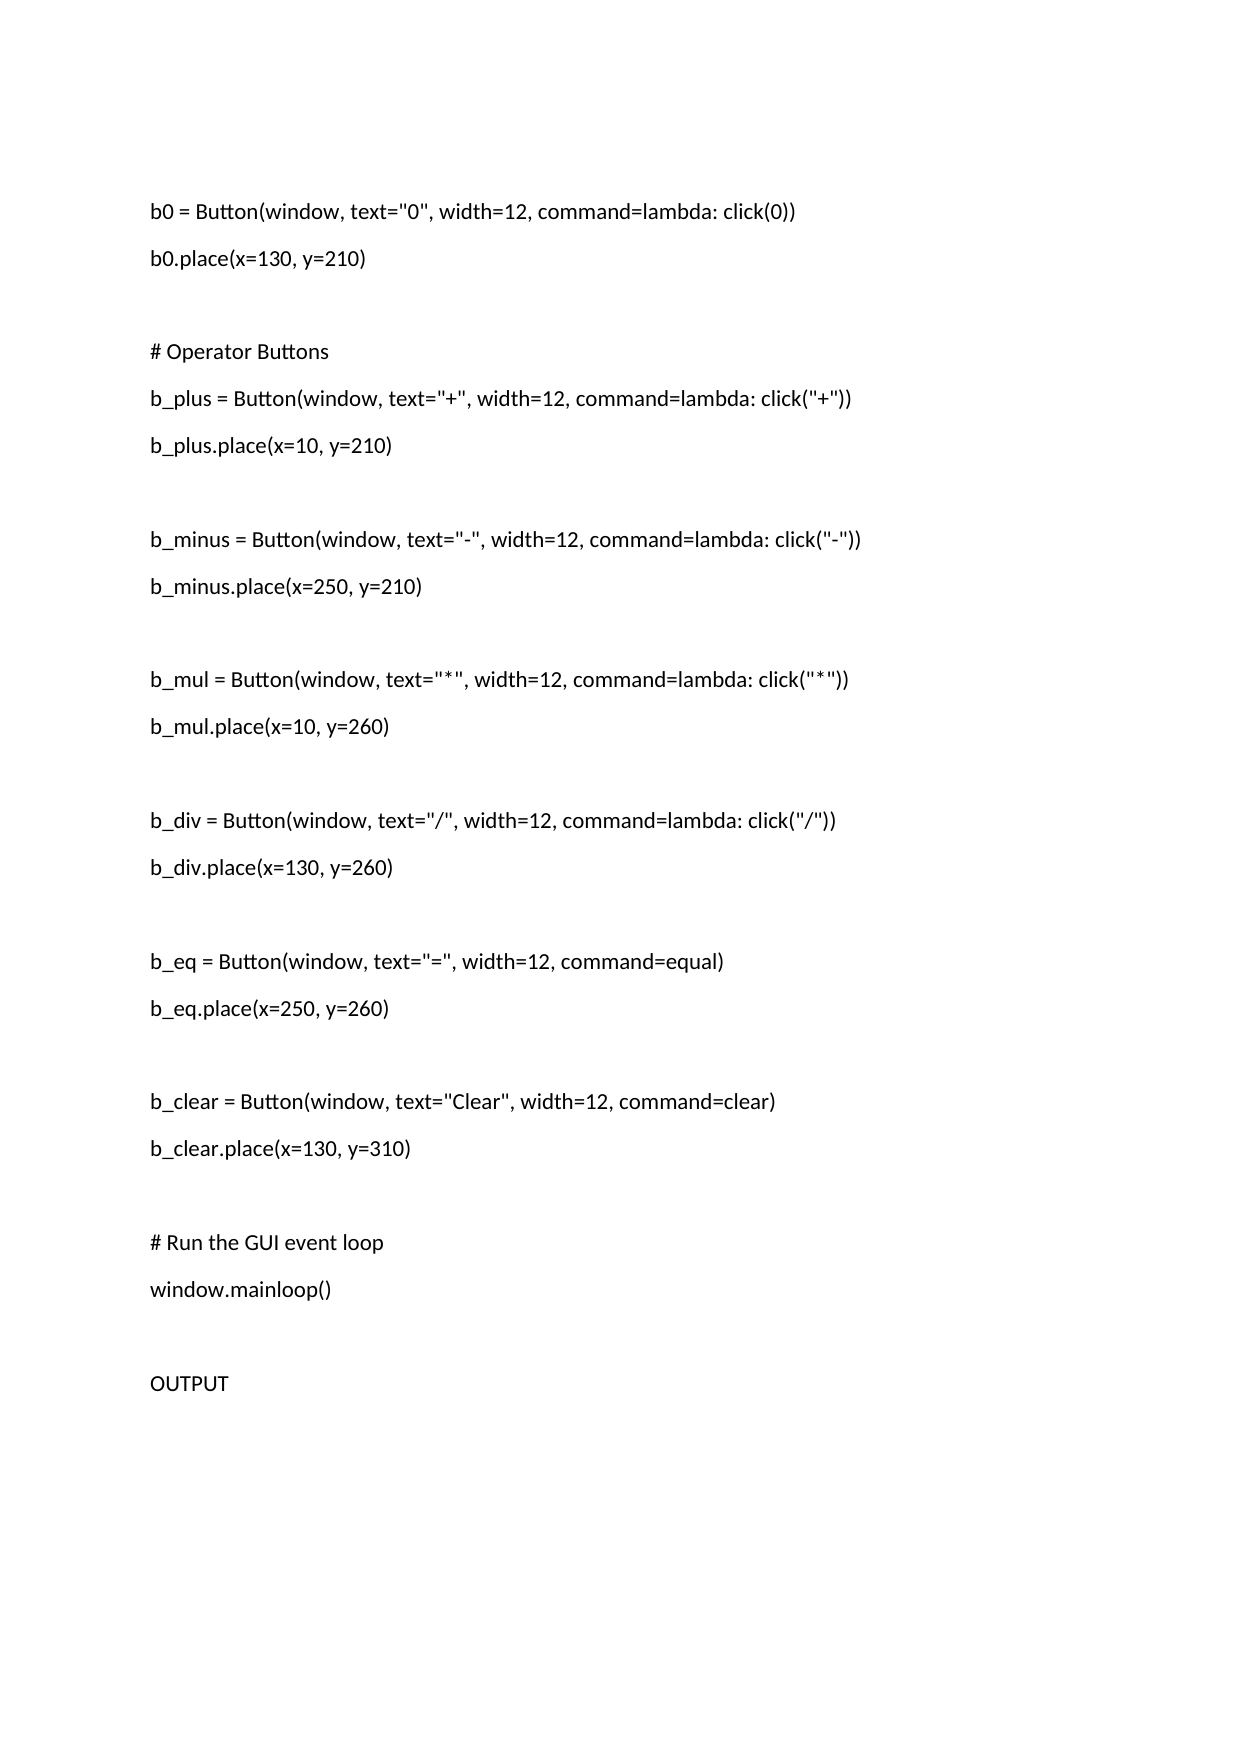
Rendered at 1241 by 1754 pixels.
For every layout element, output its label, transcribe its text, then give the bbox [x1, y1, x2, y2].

text b_eq = Button(window, text="=", width=12, command=equal) [150, 947, 1090, 975]
text b_minus = Button(window, text="-", width=12, command=lambda: click("-")) [150, 525, 1090, 553]
text # Run the GUI event loop [150, 1228, 1090, 1256]
text OUTPUT [150, 1369, 1090, 1397]
text b_plus.place(x=10, y=210) [150, 431, 1090, 459]
text b_mul = Button(window, text="*", width=12, command=lambda: click("*")) [150, 666, 1090, 694]
text b_clear.place(x=130, y=310) [150, 1134, 1090, 1162]
text b_minus.place(x=250, y=210) [150, 572, 1090, 600]
text # Operator Buttons [150, 337, 1090, 366]
text b0 = Button(window, text="0", width=12, command=lambda: click(0)) [150, 197, 1090, 225]
text b0.place(x=130, y=210) [150, 244, 1090, 272]
text b_div.place(x=130, y=260) [150, 853, 1090, 881]
text window.mainloop() [150, 1275, 1090, 1303]
text b_clear = Button(window, text="Clear", width=12, command=clear) [150, 1087, 1090, 1116]
text b_eq.place(x=250, y=260) [150, 994, 1090, 1022]
text b_plus = Button(window, text="+", width=12, command=lambda: click("+")) [150, 384, 1090, 412]
text b_div = Button(window, text="/", width=12, command=lambda: click("/")) [150, 806, 1090, 834]
text b_mul.place(x=10, y=260) [150, 712, 1090, 741]
